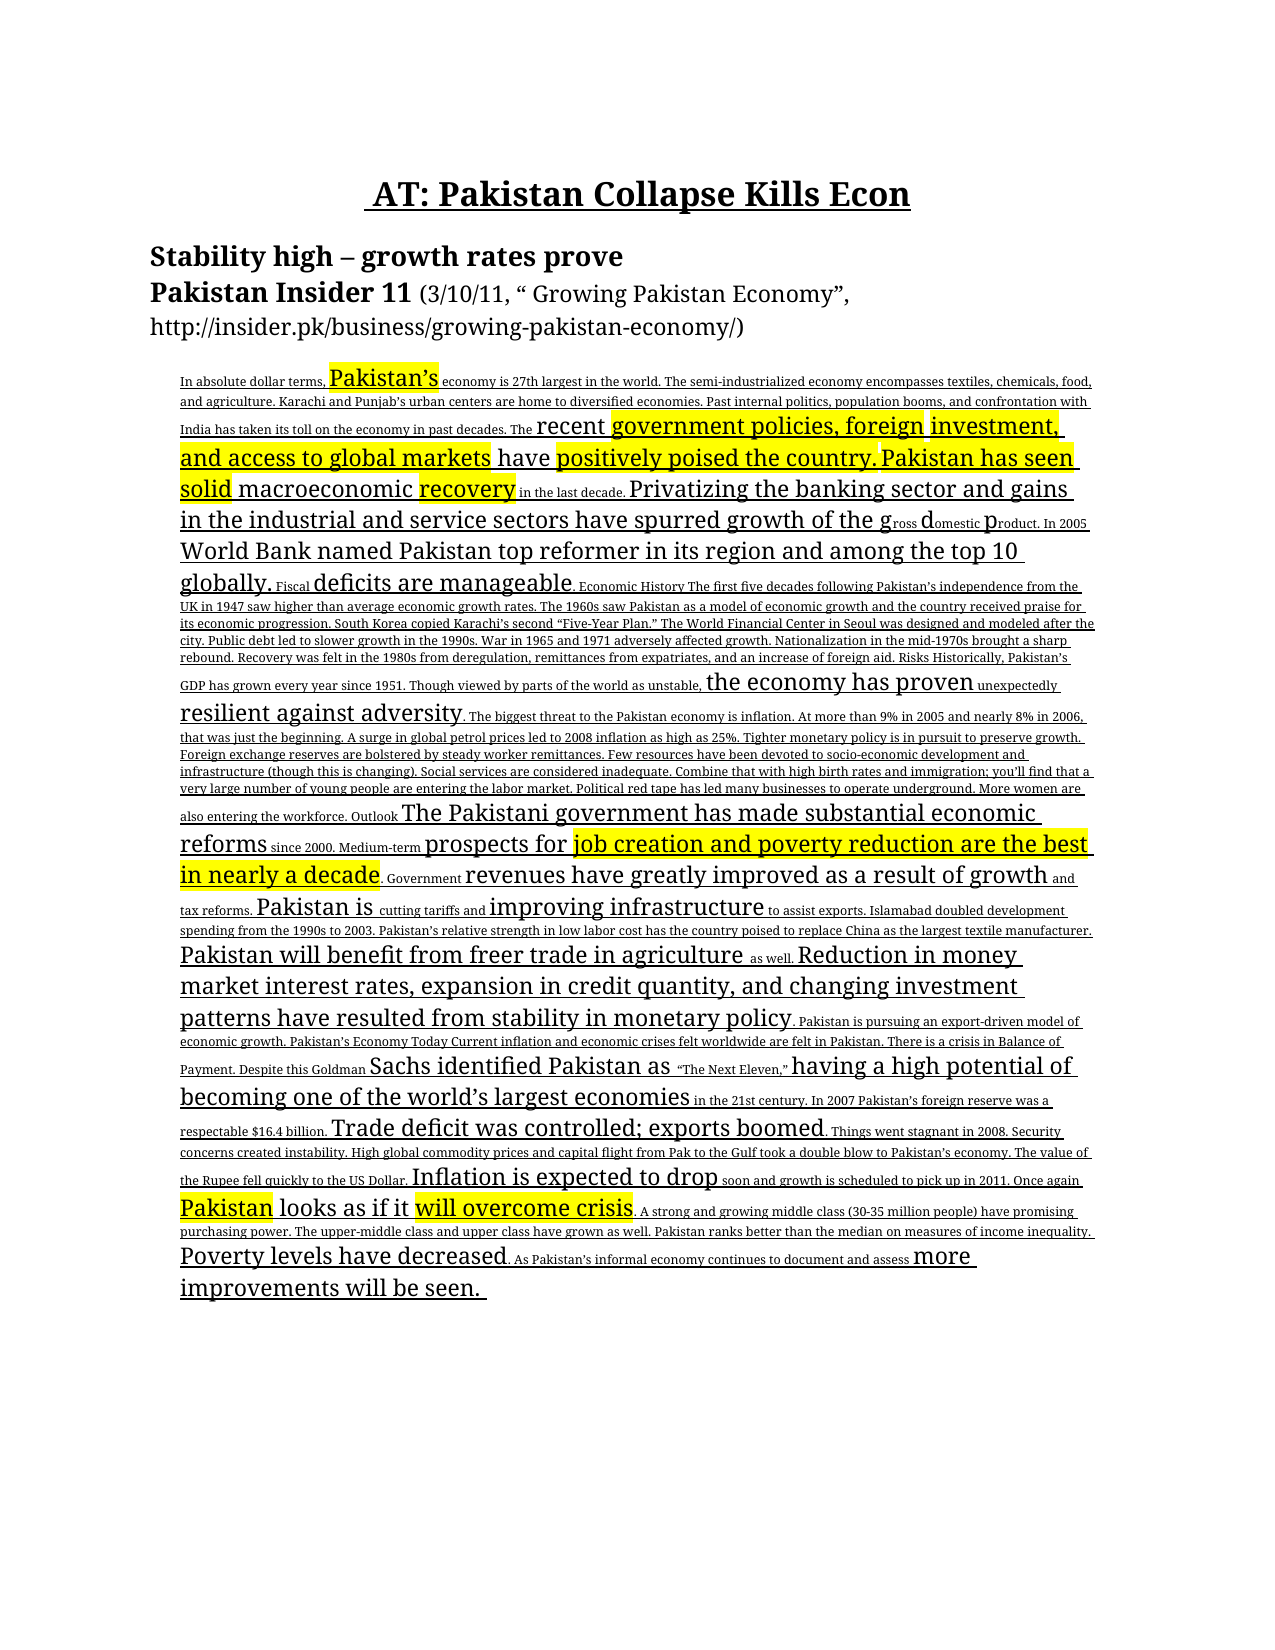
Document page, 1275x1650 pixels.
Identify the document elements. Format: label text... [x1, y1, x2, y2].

text Pakistan Insider 11 (3/10/11, “ Growing Pakistan Economy”, http://insider.pk/business/growing-pakistan-economy/) [150, 274, 1125, 342]
subtitle Stability high – growth rates prove [150, 237, 1125, 274]
subtitle AT: Pakistan Collapse Kills Econ [150, 171, 1125, 216]
text In absolute dollar terms, Pakistan’s economy is 27th largest in the world. The semi-industrialized economy encompasses textiles, chemicals, food, and agriculture. Karachi and Punjab’s urban centers are home to diversified economies. Past internal politics, population booms, and confrontation with India has taken its toll on the economy in past decades. The recent government policies, foreign investment, and access to global markets have positively poised the country. Pakistan has seen solid macroeconomic recovery in the last decade. Privatizing the banking sector and gains in the industrial and service sectors have spurred growth of the gross domestic product. In 2005 World Bank named Pakistan top reformer in its region and among the top 10 globally. Fiscal deficits are manageable. Economic History The first five decades following Pakistan’s independence from the UK in 1947 saw higher than average economic growth rates. The 1960s saw Pakistan as a model of economic growth and the country received praise for its economic progression. South Korea copied Karachi’s second “Five-Year Plan.” The World Financial Center in Seoul was designed and modeled after the city. Public debt led to slower growth in the 1990s. War in 1965 and 1971 adversely affected growth. Nationalization in the mid-1970s brought a sharp rebound. Recovery was felt in the 1980s from deregulation, remittances from expatriates, and an increase of foreign aid. Risks Historically, Pakistan’s GDP has grown every year since 1951. Though viewed by parts of the world as unstable, the economy has proven unexpectedly resilient against adversity. The biggest threat to the Pakistan economy is inflation. At more than 9% in 2005 and nearly 8% in 2006, that was just the beginning. A surge in global petrol prices led to 2008 inflation as high as 25%. Tighter monetary policy is in pursuit to preserve growth. Foreign exchange reserves are bolstered by steady worker remittances. Few resources have been devoted to socio-economic development and infrastructure (though this is changing). Social services are considered inadequate. Combine that with high birth rates and immigration; you’ll find that a very large number of young people are entering the labor market. Political red tape has led many businesses to operate underground. More women are also entering the workforce. Outlook The Pakistani government has made substantial economic reforms since 2000. Medium-term prospects for job creation and poverty reduction are the best in nearly a decade. Government revenues have greatly improved as a result of growth and tax reforms. Pakistan is cutting tariffs and improving infrastructure to assist exports. Islamabad doubled development spending from the 1990s to 2003. Pakistan’s relative strength in low labor cost has the country poised to replace China as the largest textile manufacturer. Pakistan will benefit from freer trade in agriculture as well. Reduction in money market interest rates, expansion in credit quantity, and changing investment patterns have resulted from stability in monetary policy. Pakistan is pursuing an export-driven model of economic growth. Pakistan’s Economy Today Current inflation and economic crises felt worldwide are felt in Pakistan. There is a crisis in Balance of Payment. Despite this Goldman Sachs identified Pakistan as “The Next Eleven,” having a high potential of becoming one of the world’s largest economies in the 21st century. In 2007 Pakistan’s foreign reserve was a respectable $16.4 billion. Trade deficit was controlled; exports boomed. Things went stagnant in 2008. Security concerns created instability. High global commodity prices and capital flight from Pak to the Gulf took a double blow to Pakistan’s economy. The value of the Rupee fell quickly to the US Dollar. Inflation is expected to drop soon and growth is scheduled to pick up in 2011. Once again Pakistan looks as if it will overcome crisis. A strong and growing middle class (30-35 million people) have promising purchasing power. The upper-middle class and upper class have grown as well. Pakistan ranks better than the median on measures of income inequality. Poverty levels have decreased. As Pakistan’s informal economy continues to document and assess more improvements will be seen. [180, 631, 1095, 1238]
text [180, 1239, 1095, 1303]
